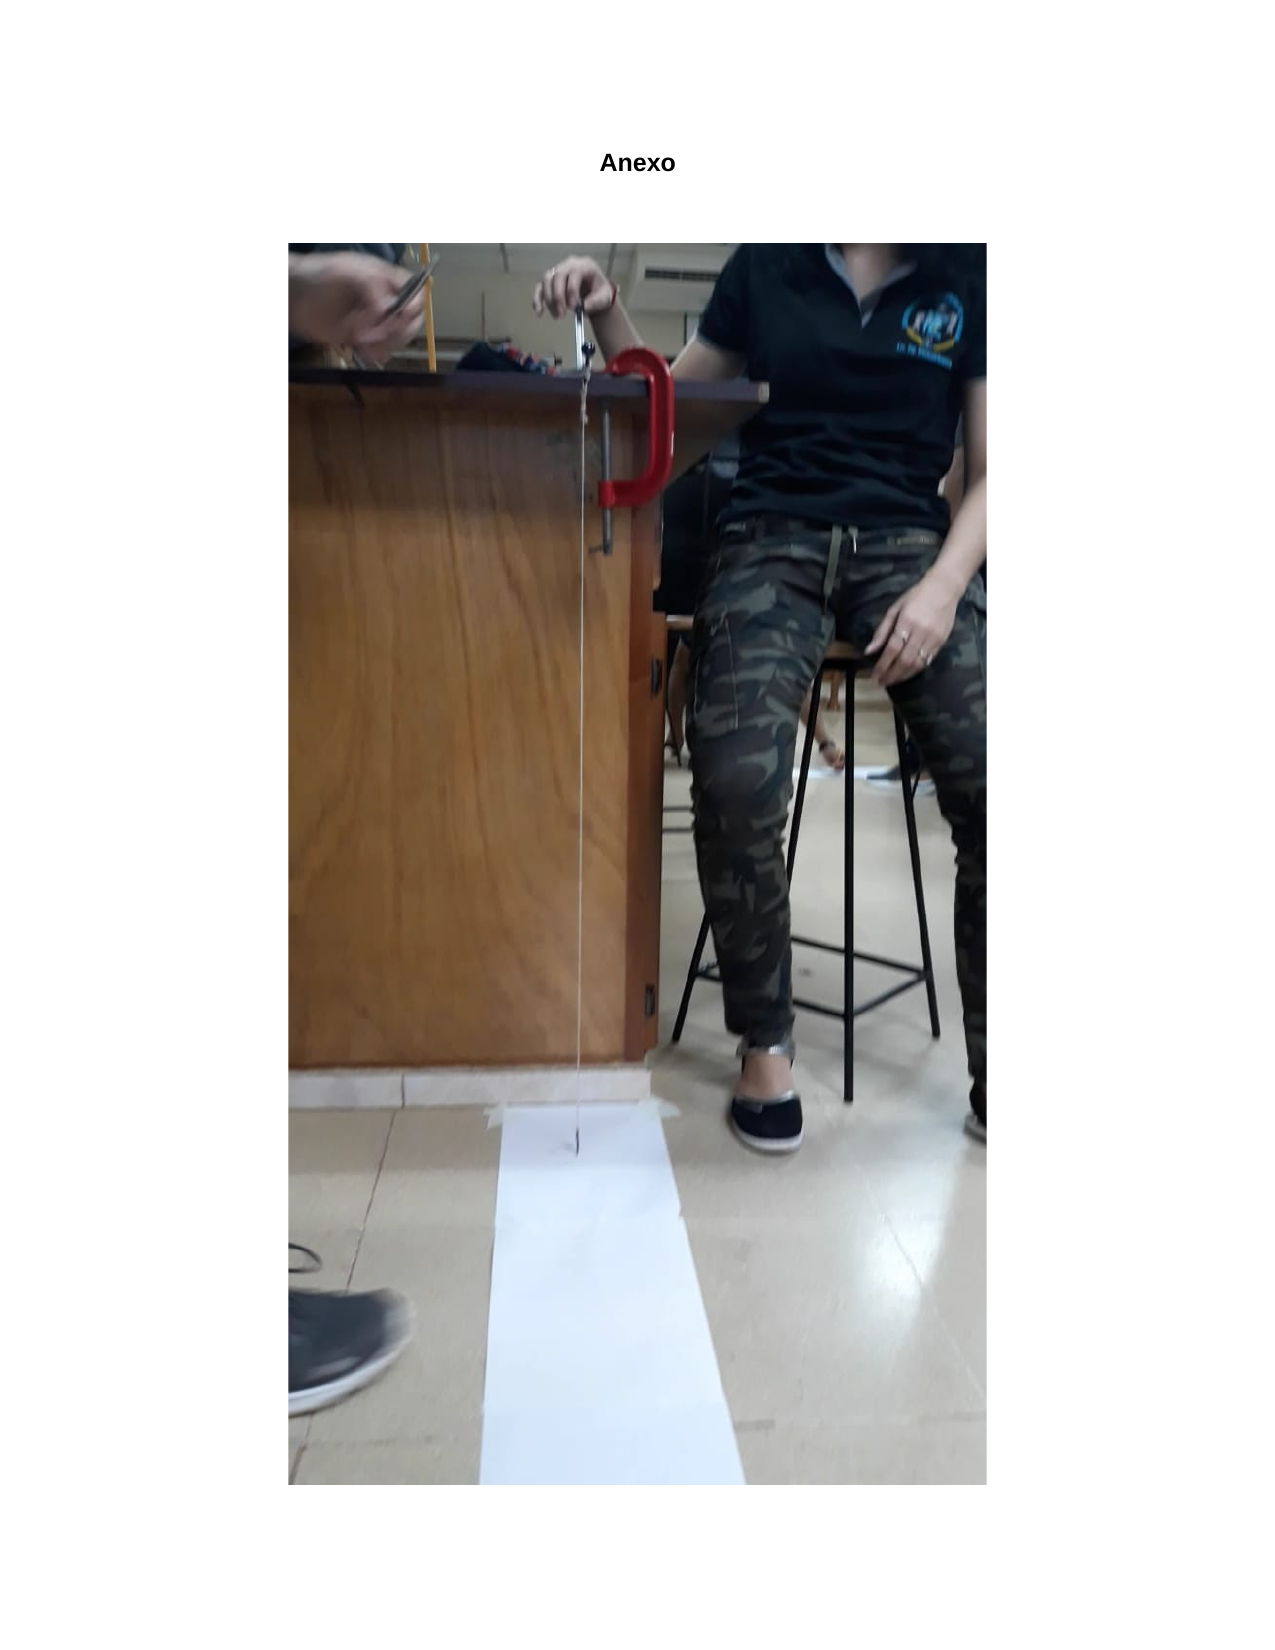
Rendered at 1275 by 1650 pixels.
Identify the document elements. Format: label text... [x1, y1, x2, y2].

picture [288, 243, 987, 1485]
text Anexo [177, 148, 1098, 176]
